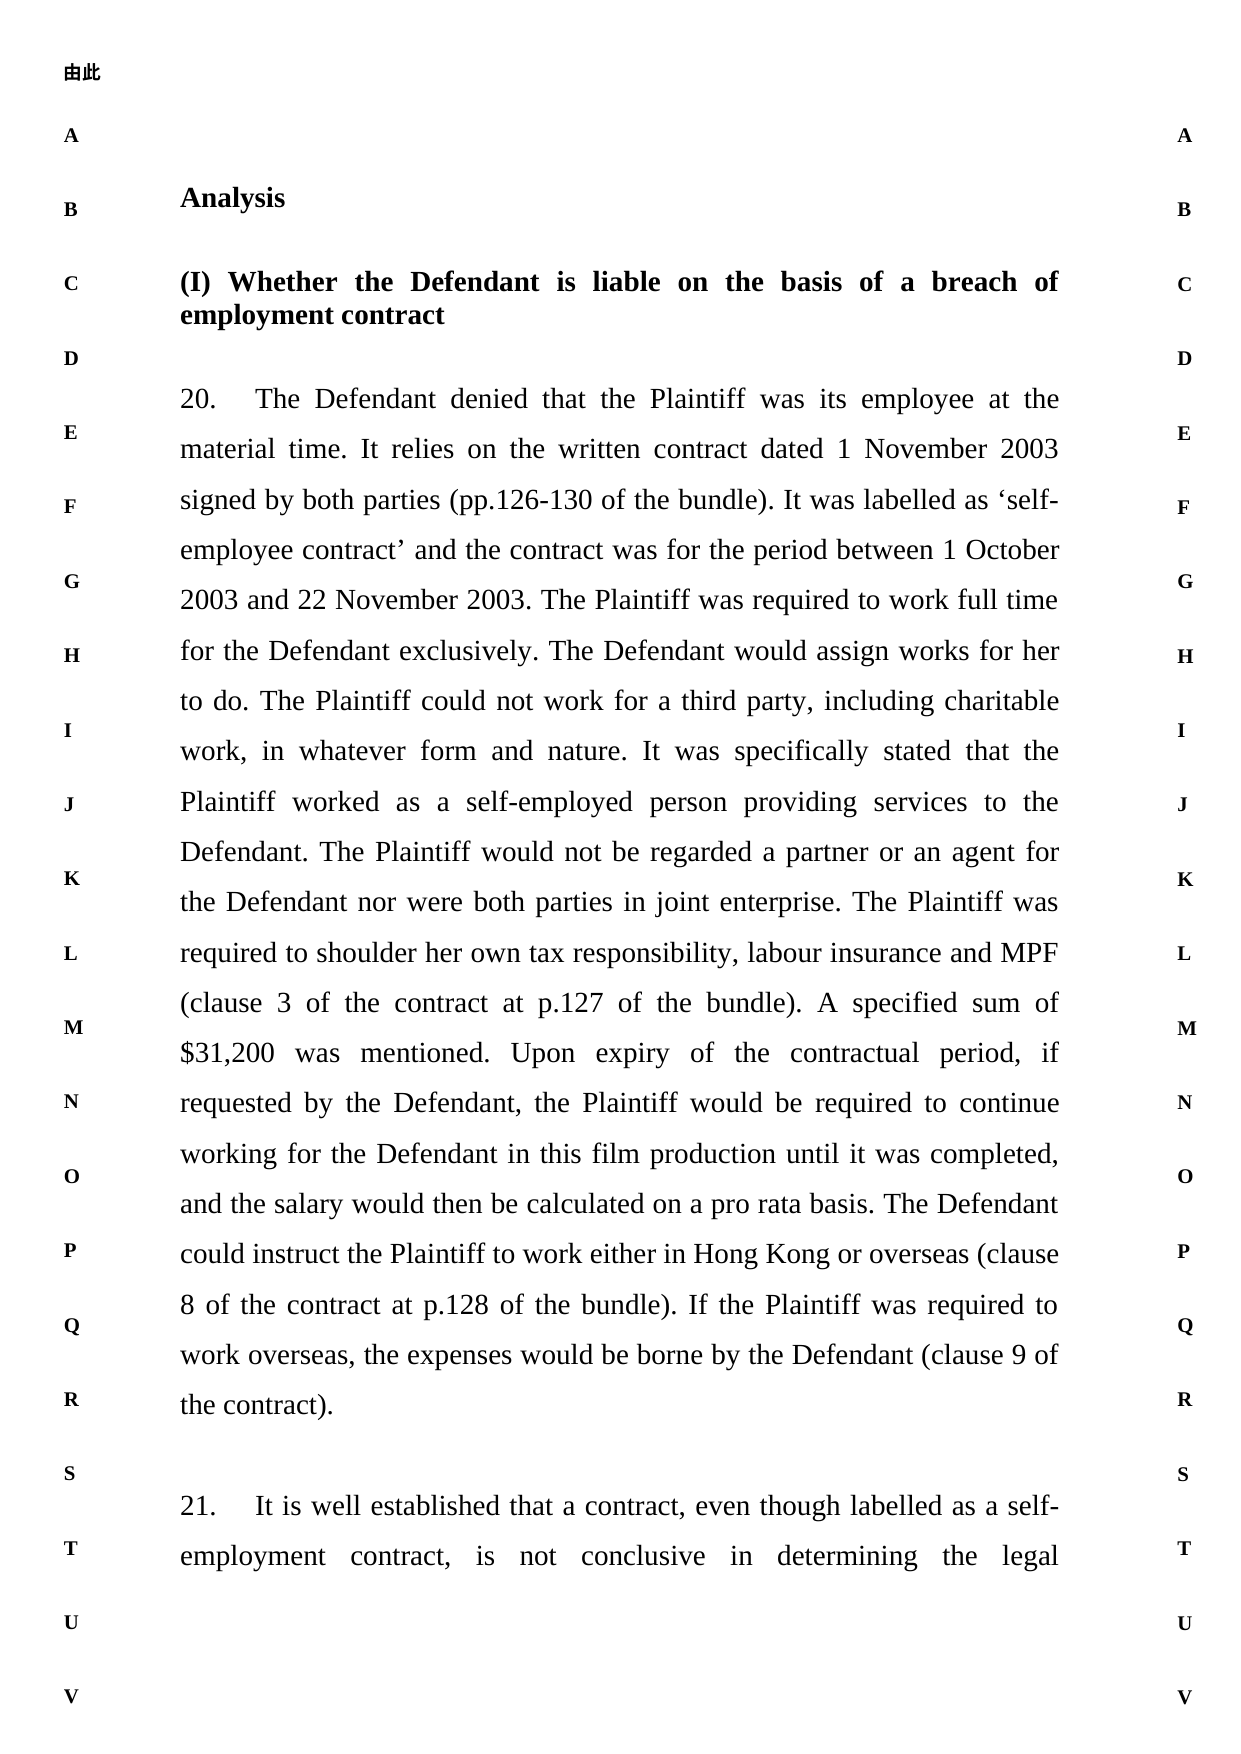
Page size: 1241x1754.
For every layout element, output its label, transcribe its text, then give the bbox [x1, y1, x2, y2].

list The Defendant denied that the Plaintiff was its employee at the material time. It relies on the written contract dated 1 November 2003 signed by both parties (pp.126-130 of the bundle). It was labelled as ‘self-employee contract’ and the contract was for the period between 1 October 2003 and 22 November 2003. The Plaintiff was required to work full time for the Defendant exclusively. The Defendant would assign works for her to do. The Plaintiff could not work for a third party, including charitable work, in whatever form and nature. It was specifically stated that the Plaintiff worked as a self-employed person providing services to the Defendant. The Plaintiff would not be regarded a partner or an agent for the Defendant nor were both parties in joint enterprise. The Plaintiff was required to shoulder her own tax responsibility, labour insurance and MPF (clause 3 of the contract at p.127 of the bundle). A specified sum of $31,200 was mentioned. Upon expiry of the contractual period, if requested by the Defendant, the Plaintiff would be required to continue working for the Defendant in this film production until it was completed, and the salary would then be calculated on a pro rata basis. The Defendant could instruct the Plaintiff to work either in Hong Kong or overseas (clause 8 of the contract at p.128 of the bundle). If the Plaintiff was required to work overseas, the expenses would be borne by the Defendant (clause 9 of the contract). [180, 381, 1060, 1421]
subtitle Analysis [180, 180, 1060, 213]
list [180, 1488, 1060, 1572]
text (I) Whether the Defendant is liable on the basis of a breach of employment contract [180, 264, 1060, 331]
